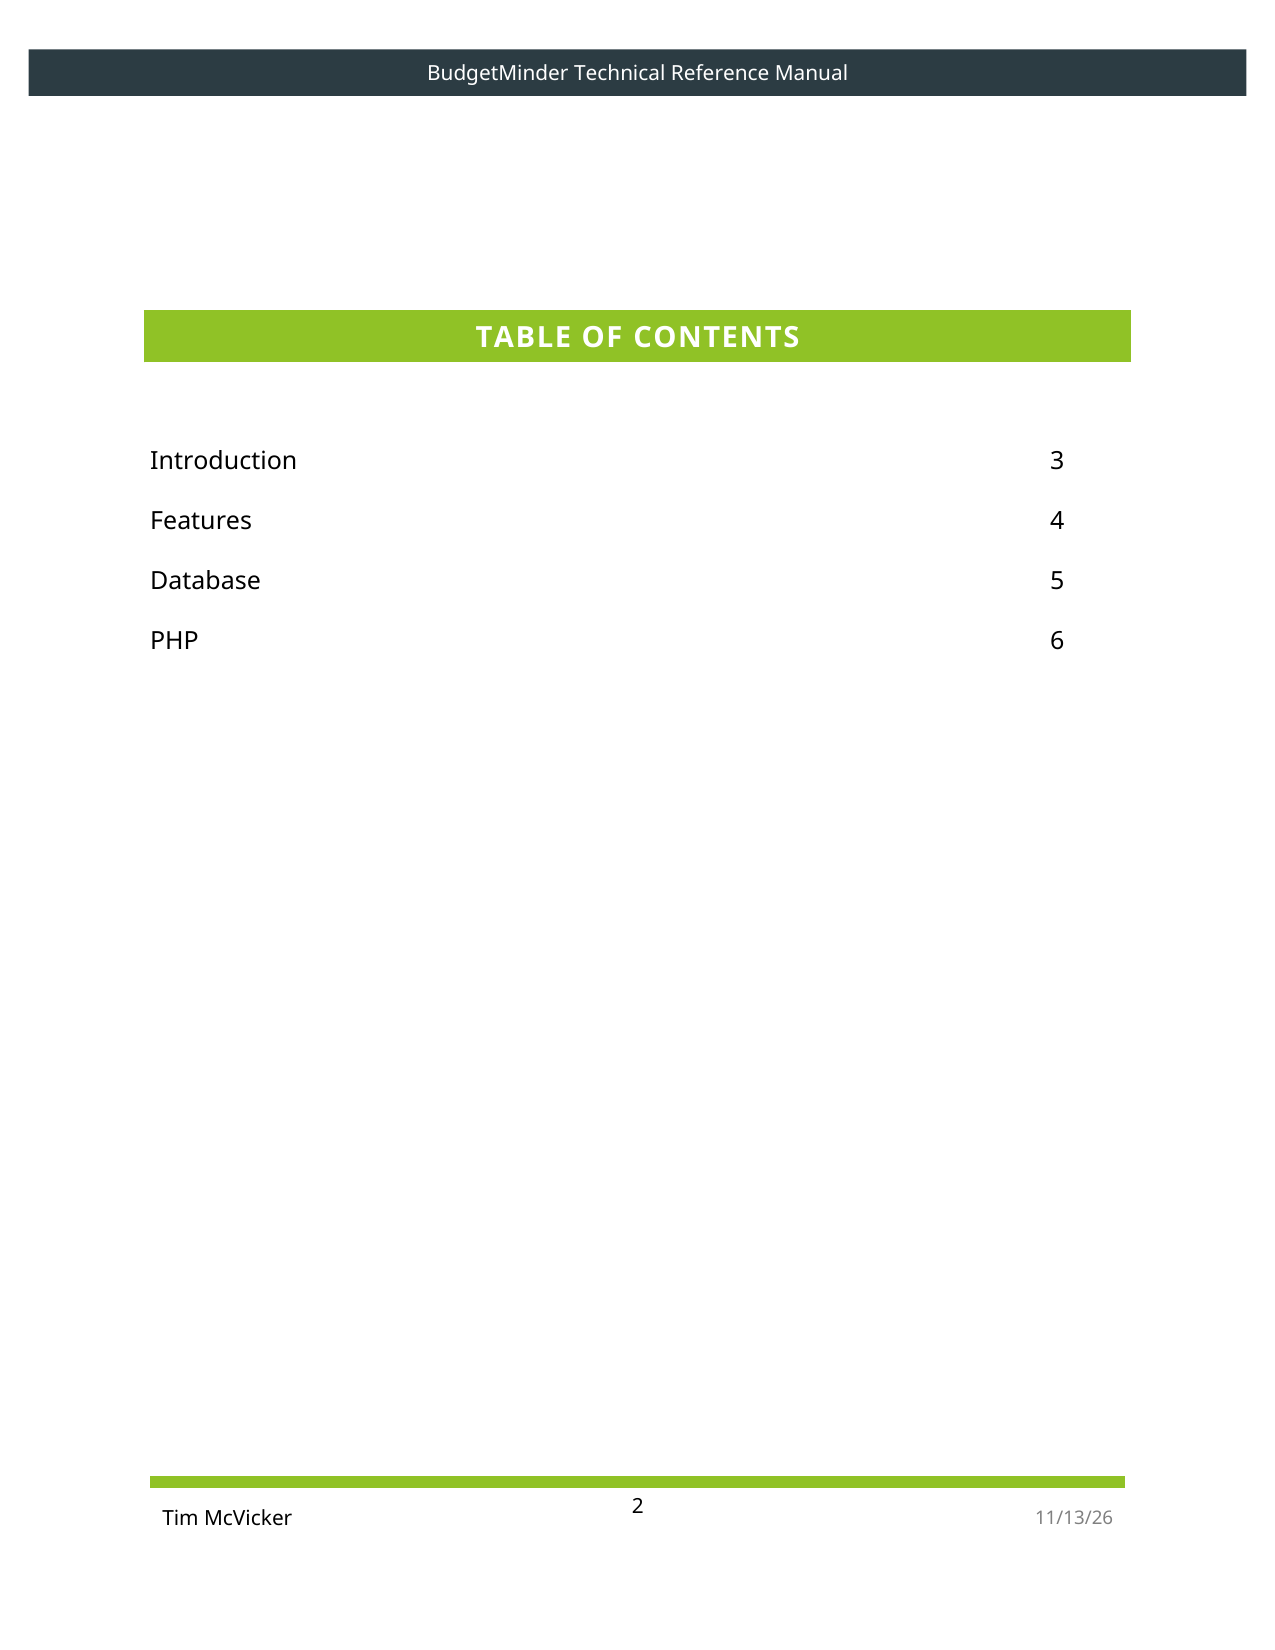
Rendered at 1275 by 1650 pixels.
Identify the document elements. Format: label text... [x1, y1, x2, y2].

subtitle Table of contents [150, 317, 1125, 356]
text PHP 6 [150, 623, 1125, 657]
text Database 5 [150, 563, 1125, 597]
text Features 4 [150, 503, 1125, 537]
text Introduction 3 [150, 443, 1125, 477]
